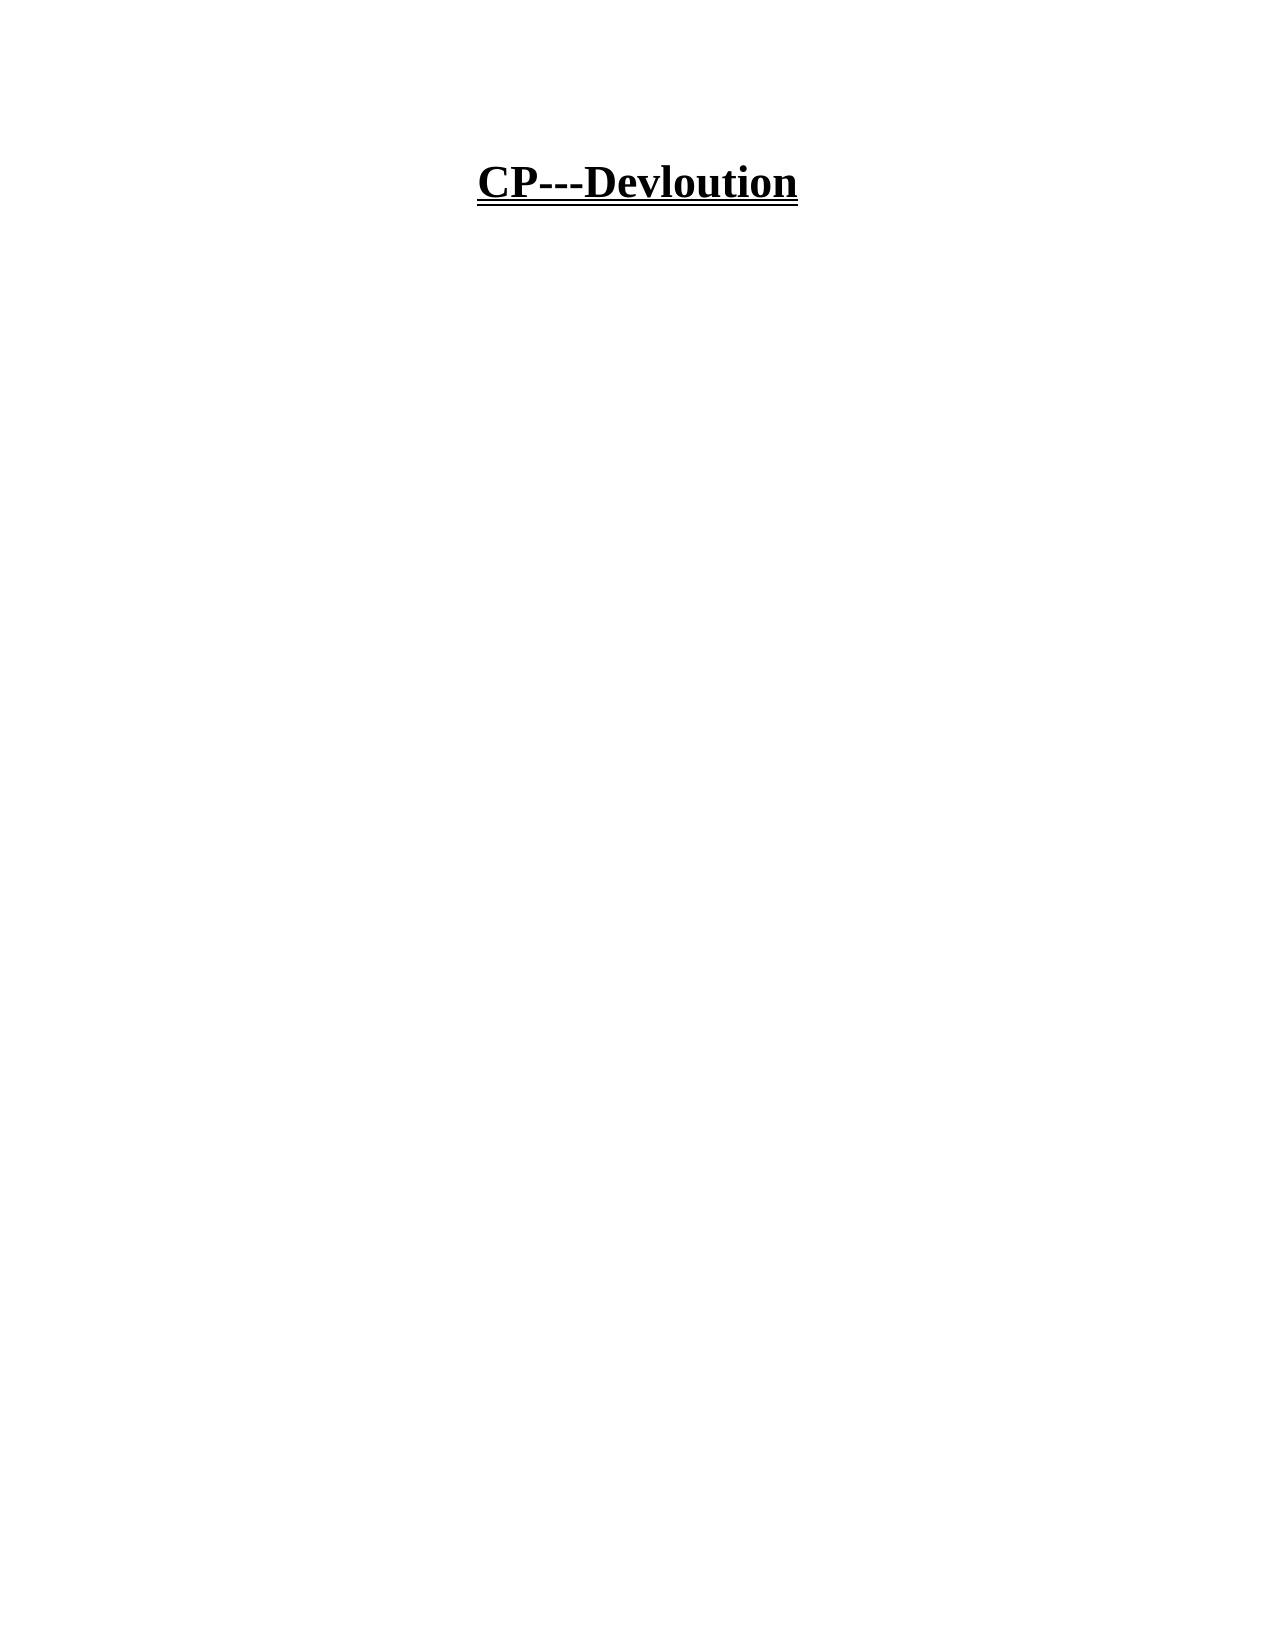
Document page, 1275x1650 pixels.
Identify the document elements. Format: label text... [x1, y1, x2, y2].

subtitle CP---Devloution [150, 154, 1125, 207]
